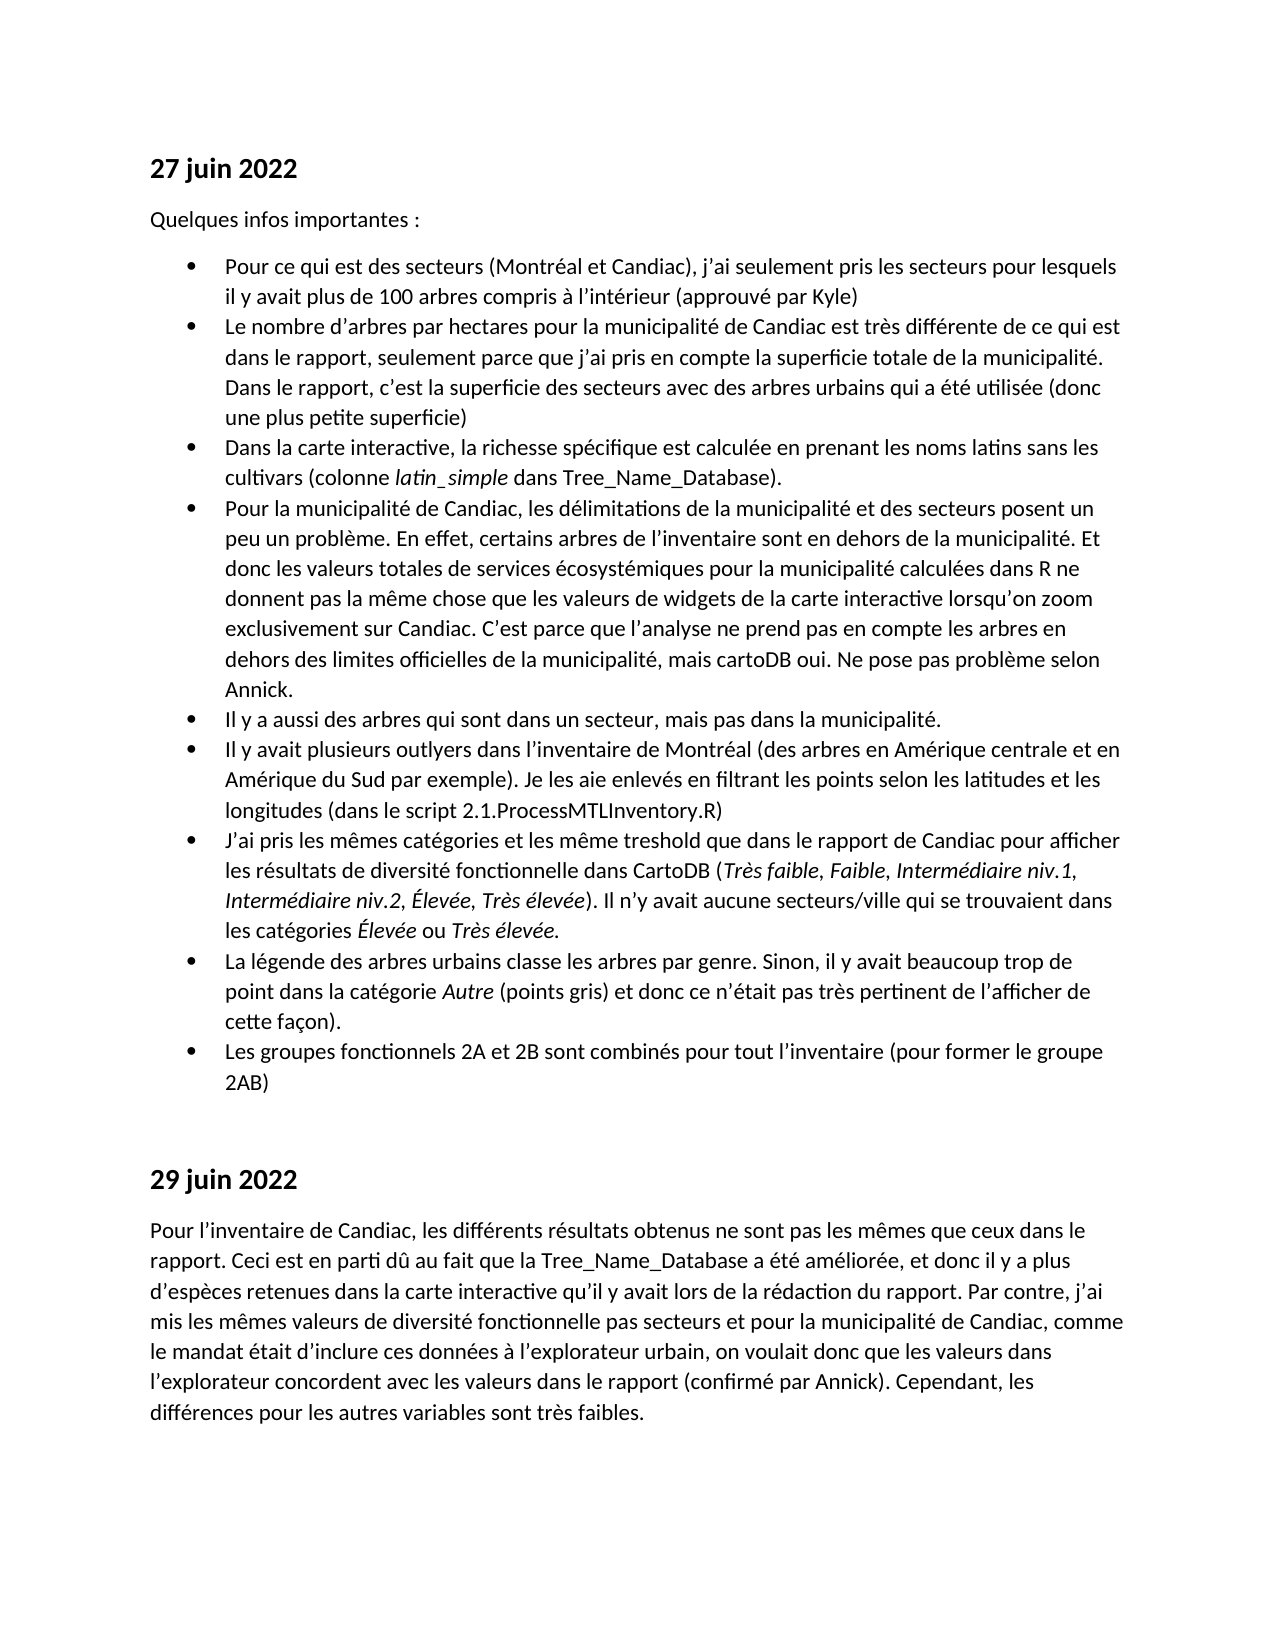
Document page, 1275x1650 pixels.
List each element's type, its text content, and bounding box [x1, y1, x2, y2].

list Il y avait plusieurs outlyers dans l’inventaire de Montréal (des arbres en Amérique centrale et en Amérique du Sud par exemple). Je les aie enlevés en filtrant les points selon les latitudes et les longitudes (dans le script 2.1.ProcessMTLInventory.R) [187, 735, 1125, 824]
list Pour ce qui est des secteurs (Montréal et Candiac), j’ai seulement pris les secteurs pour lesquels il y avait plus de 100 arbres compris à l’intérieur (approuvé par Kyle) [187, 252, 1125, 310]
list Les groupes fonctionnels 2A et 2B sont combinés pour tout l’inventaire (pour former le groupe 2AB) [187, 1037, 1125, 1096]
list Pour la municipalité de Candiac, les délimitations de la municipalité et des secteurs posent un peu un problème. En effet, certains arbres de l’inventaire sont en dehors de la municipalité. Et donc les valeurs totales de services écosystémiques pour la municipalité calculées dans R ne donnent pas la même chose que les valeurs de widgets de la carte interactive lorsqu’on zoom exclusivement sur Candiac. C’est parce que l’analyse ne prend pas en compte les arbres en dehors des limites officielles de la municipalité, mais cartoDB oui. Ne pose pas problème selon Annick. [187, 494, 1125, 703]
list Il y a aussi des arbres qui sont dans un secteur, mais pas dans la municipalité. [187, 705, 1125, 733]
list Dans la carte interactive, la richesse spécifique est calculée en prenant les noms latins sans les cultivars (colonne latin_simple dans Tree_Name_Database). [187, 433, 1125, 491]
list La légende des arbres urbains classe les arbres par genre. Sinon, il y avait beaucoup trop de point dans la catégorie Autre (points gris) et donc ce n’était pas très pertinent de l’afficher de cette façon). [187, 947, 1125, 1035]
list J’ai pris les mêmes catégories et les même treshold que dans le rapport de Candiac pour afficher les résultats de diversité fonctionnelle dans CartoDB (Très faible, Faible, Intermédiaire niv.1, Intermédiaire niv.2, Élevée, Très élevée). Il n’y avait aucune secteurs/ville qui se trouvaient dans les catégories Élevée ou Très élevée. [187, 826, 1125, 944]
text Quelques infos importantes : [150, 205, 1125, 233]
text 27 juin 2022 [150, 150, 1125, 186]
text 29 juin 2022 [150, 1161, 1125, 1197]
text Pour l’inventaire de Candiac, les différents résultats obtenus ne sont pas les mêmes que ceux dans le rapport. Ceci est en parti dû au fait que la Tree_Name_Database a été améliorée, et donc il y a plus d’espèces retenues dans la carte interactive qu’il y avait lors de la rédaction du rapport. Par contre, j’ai mis les mêmes valeurs de diversité fonctionnelle pas secteurs et pour la municipalité de Candiac, comme le mandat était d’inclure ces données à l’explorateur urbain, on voulait donc que les valeurs dans l’explorateur concordent avec les valeurs dans le rapport (confirmé par Annick). Cependant, les différences pour les autres variables sont très faibles. [150, 1216, 1125, 1426]
list Le nombre d’arbres par hectares pour la municipalité de Candiac est très différente de ce qui est dans le rapport, seulement parce que j’ai pris en compte la superficie totale de la municipalité. Dans le rapport, c’est la superficie des secteurs avec des arbres urbains qui a été utilisée (donc une plus petite superficie) [187, 312, 1125, 431]
